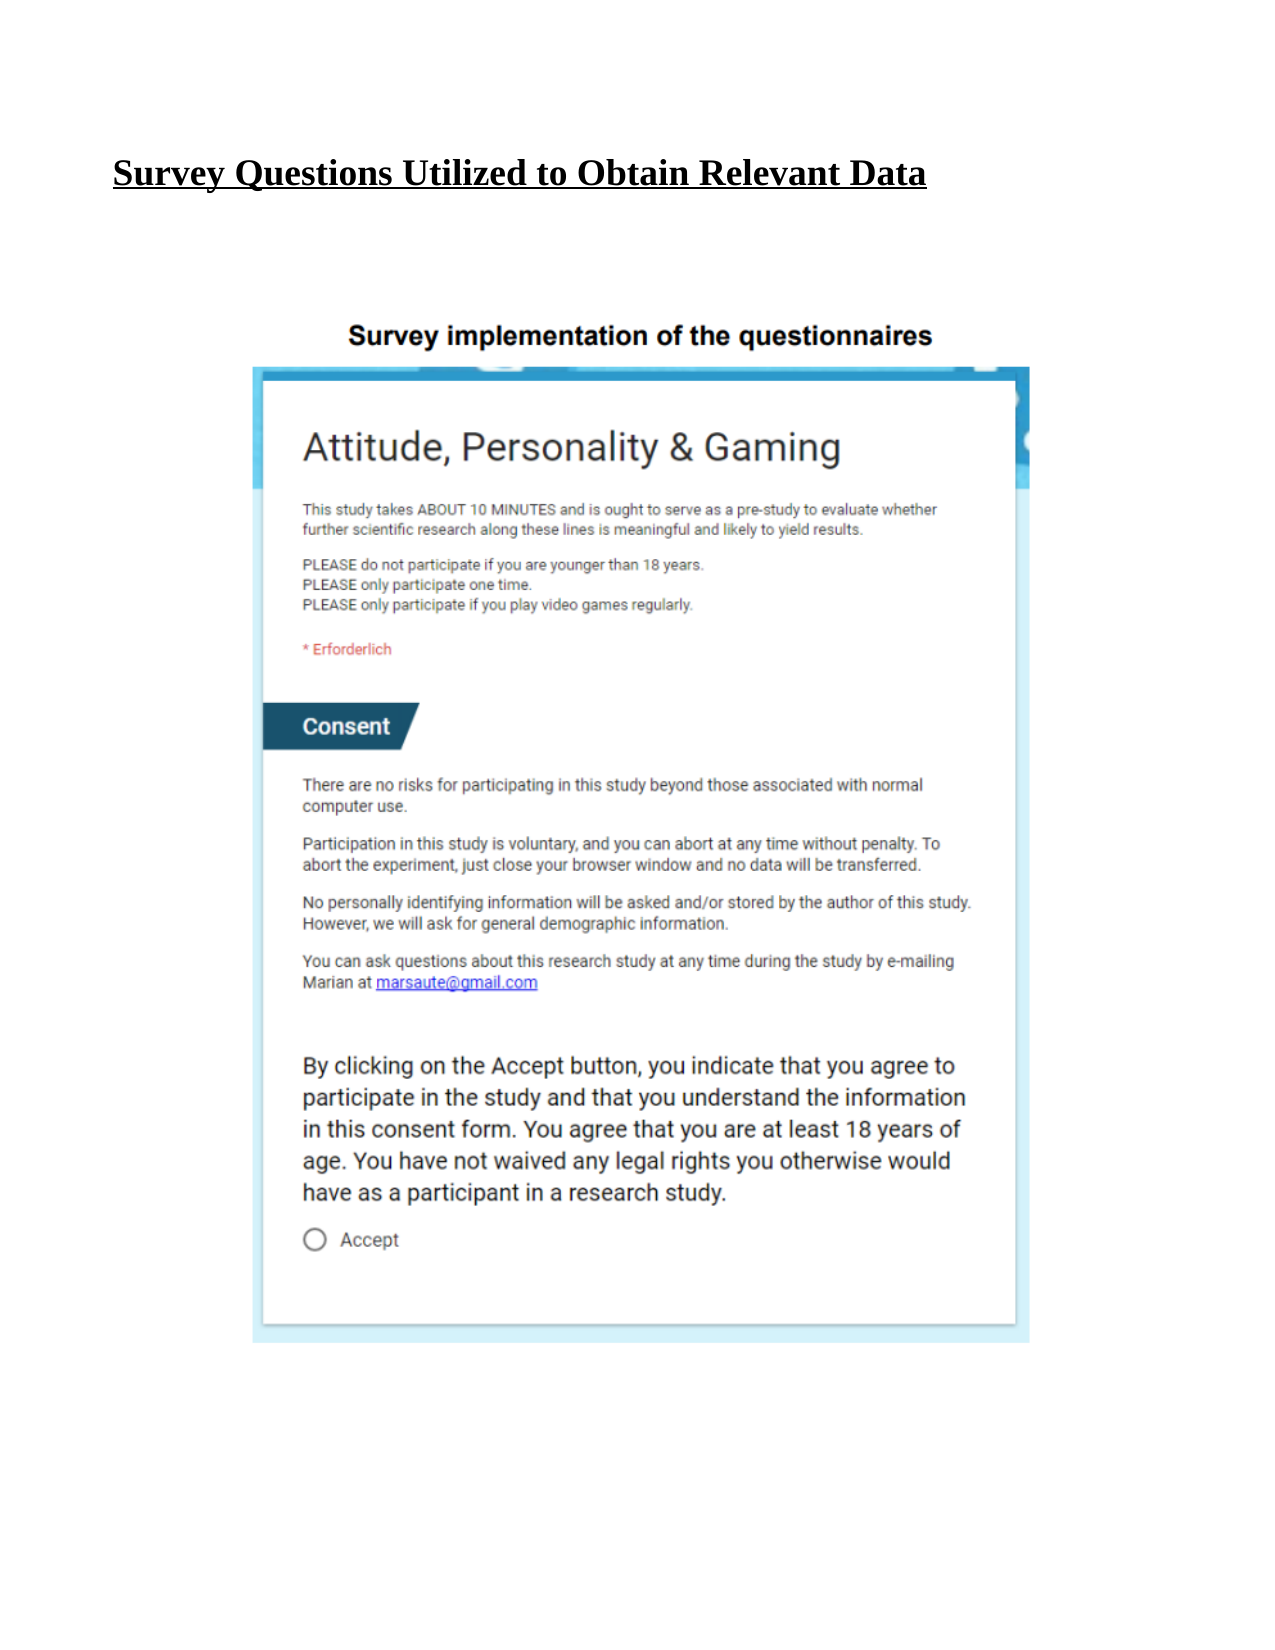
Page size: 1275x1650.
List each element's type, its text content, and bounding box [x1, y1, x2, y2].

text Survey Questions Utilized to Obtain Relevant Data [112, 150, 1162, 193]
picture [150, 213, 1125, 1411]
